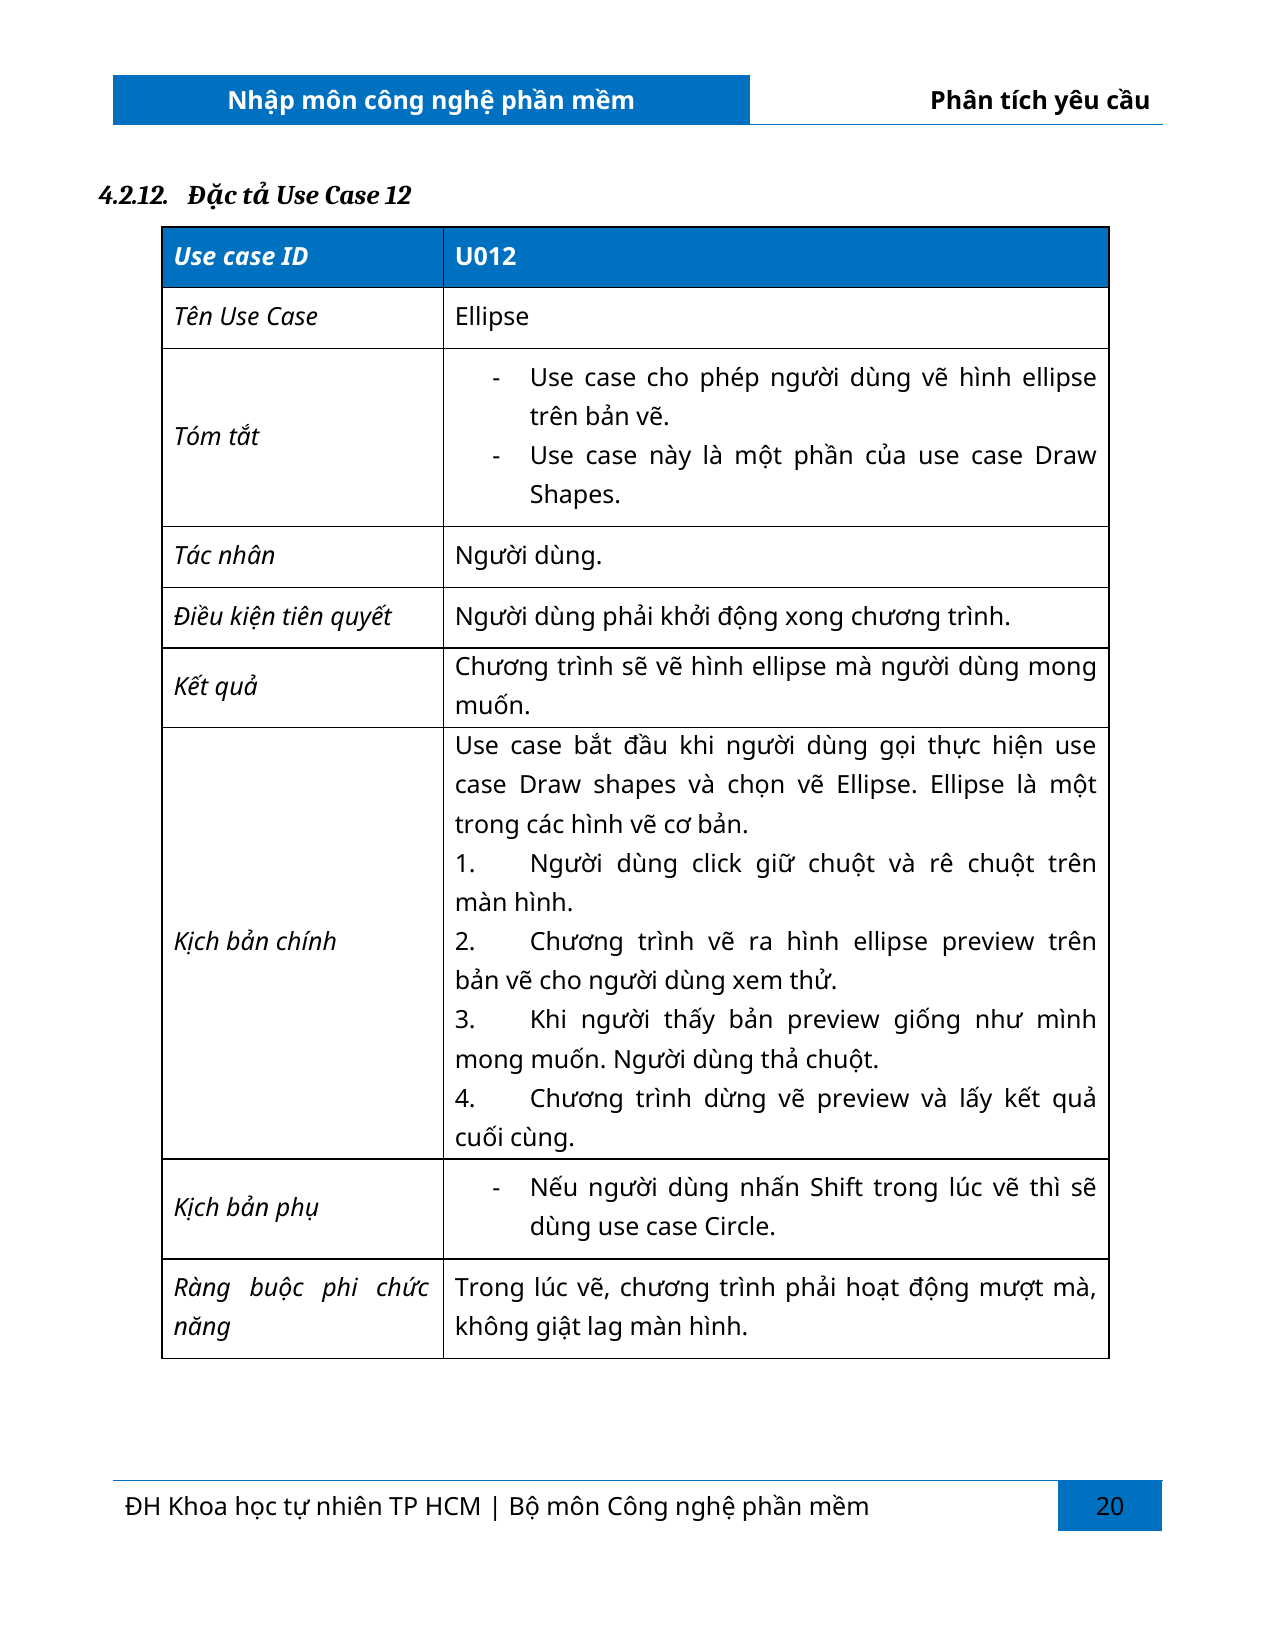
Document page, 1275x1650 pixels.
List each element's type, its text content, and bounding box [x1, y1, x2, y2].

table_header U012 [444, 228, 1108, 287]
table_header Use case ID [163, 228, 443, 287]
table_cell Ràng buộc phi chức năng [163, 1260, 443, 1358]
table_cell Kịch bản chính [163, 728, 443, 1158]
table_cell Ellipse [444, 288, 1108, 348]
table_cell Trong lúc vẽ, chương trình phải hoạt động mượt mà, không giật lag màn hình. [444, 1260, 1108, 1358]
table_cell Người dùng phải khởi động xong chương trình. [444, 588, 1108, 647]
table_cell Chương trình sẽ vẽ hình ellipse mà người dùng mong muốn. [444, 649, 1108, 726]
table_cell Kịch bản phụ [163, 1160, 443, 1258]
table_cell Nếu người dùng nhấn Shift trong lúc vẽ thì sẽ dùng use case Circle. [444, 1160, 1108, 1258]
table_cell Use case cho phép người dùng vẽ hình ellipse trên bản vẽ. Use case này là một phần của use case Draw Shapes. [444, 349, 1108, 526]
table_cell Người dùng. [444, 527, 1108, 587]
table_cell Tác nhân [163, 527, 443, 587]
table_cell Tóm tắt [163, 349, 443, 526]
table_cell Kết quả [163, 649, 443, 726]
table_cell Use case bắt đầu khi người dùng gọi thực hiện use case Draw shapes và chọn vẽ Ellipse. Ellipse là một trong các hình vẽ cơ bản. Người dùng click giữ chuột và rê chuột trên màn hình. Chương trình vẽ ra hình ellipse preview trên bản vẽ cho người dùng xem thử. Khi người thấy bản preview giống như mình mong muốn. Người dùng thả chuột. Chương trình dừng vẽ preview và lấy kết quả cuối cùng. [444, 728, 1108, 1158]
table_cell Tên Use Case [163, 288, 443, 348]
table_cell Điều kiện tiên quyết [163, 588, 443, 647]
list Đặc tả Use Case 12 [169, 180, 1162, 211]
